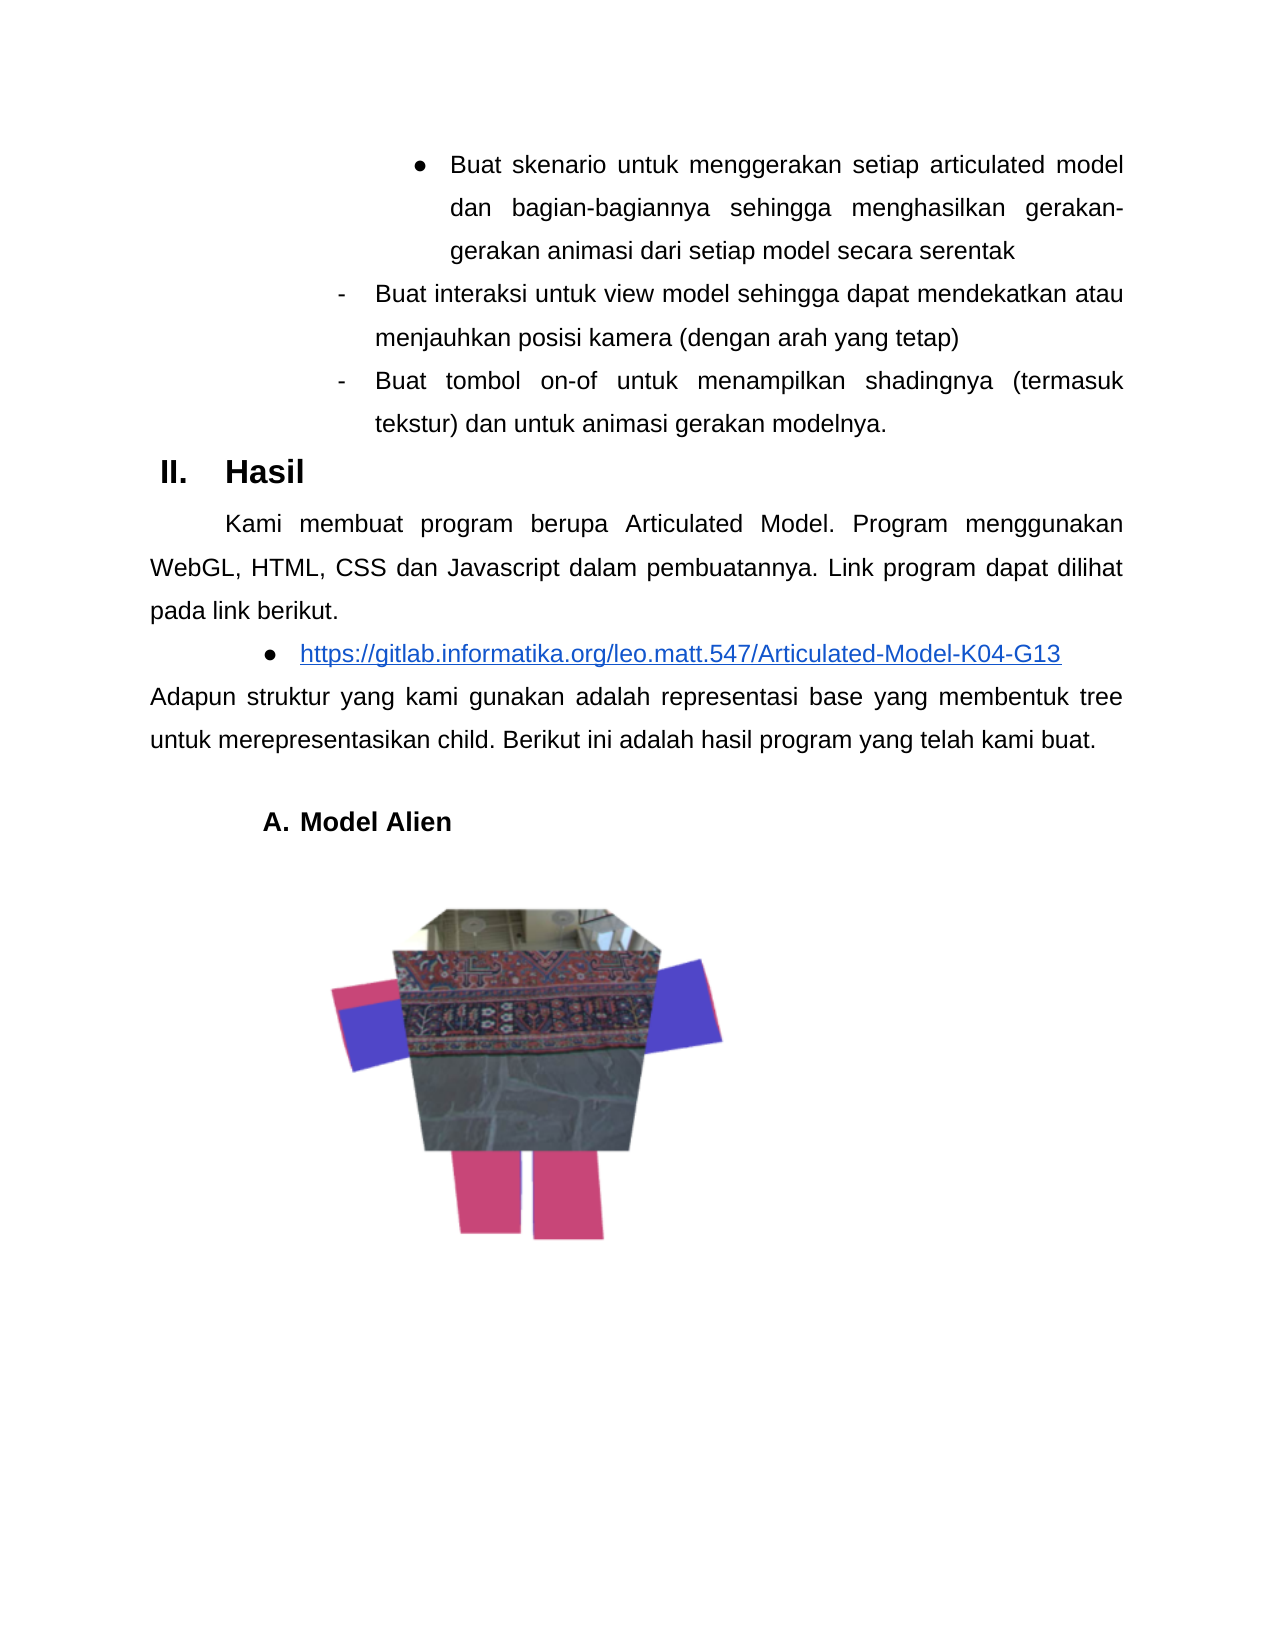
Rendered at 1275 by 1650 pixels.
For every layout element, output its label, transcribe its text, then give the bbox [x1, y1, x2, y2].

list https://gitlab.informatika.org/leo.matt.547/Articulated-Model-K04-G13 [262, 639, 1125, 668]
list Buat tombol on-of untuk menampilkan shadingnya (termasuk tekstur) dan untuk animasi gerakan modelnya. [337, 366, 1125, 437]
list Buat skenario untuk menggerakan setiap articulated model dan bagian-bagiannya sehingga menghasilkan gerakan-gerakan animasi dari setiap model secara serentak [412, 150, 1125, 265]
text Adapun struktur yang kami gunakan adalah representasi base yang membentuk tree untuk merepresentasikan child. Berikut ini adalah hasil program yang telah kami buat. [150, 682, 1125, 754]
text Kami membuat program berupa Articulated Model. Program menggunakan WebGL, HTML, CSS dan Javascript dalam pembuatannya. Link program dapat dilihat pada link berikut. [150, 509, 1125, 624]
list Buat interaksi untuk view model sehingga dapat mendekatkan atau menjauhkan posisi kamera (dengan arah yang tetap) [337, 279, 1125, 351]
subtitle Model Alien [262, 806, 1125, 837]
picture [300, 865, 765, 1277]
list Hasil [187, 452, 1125, 490]
